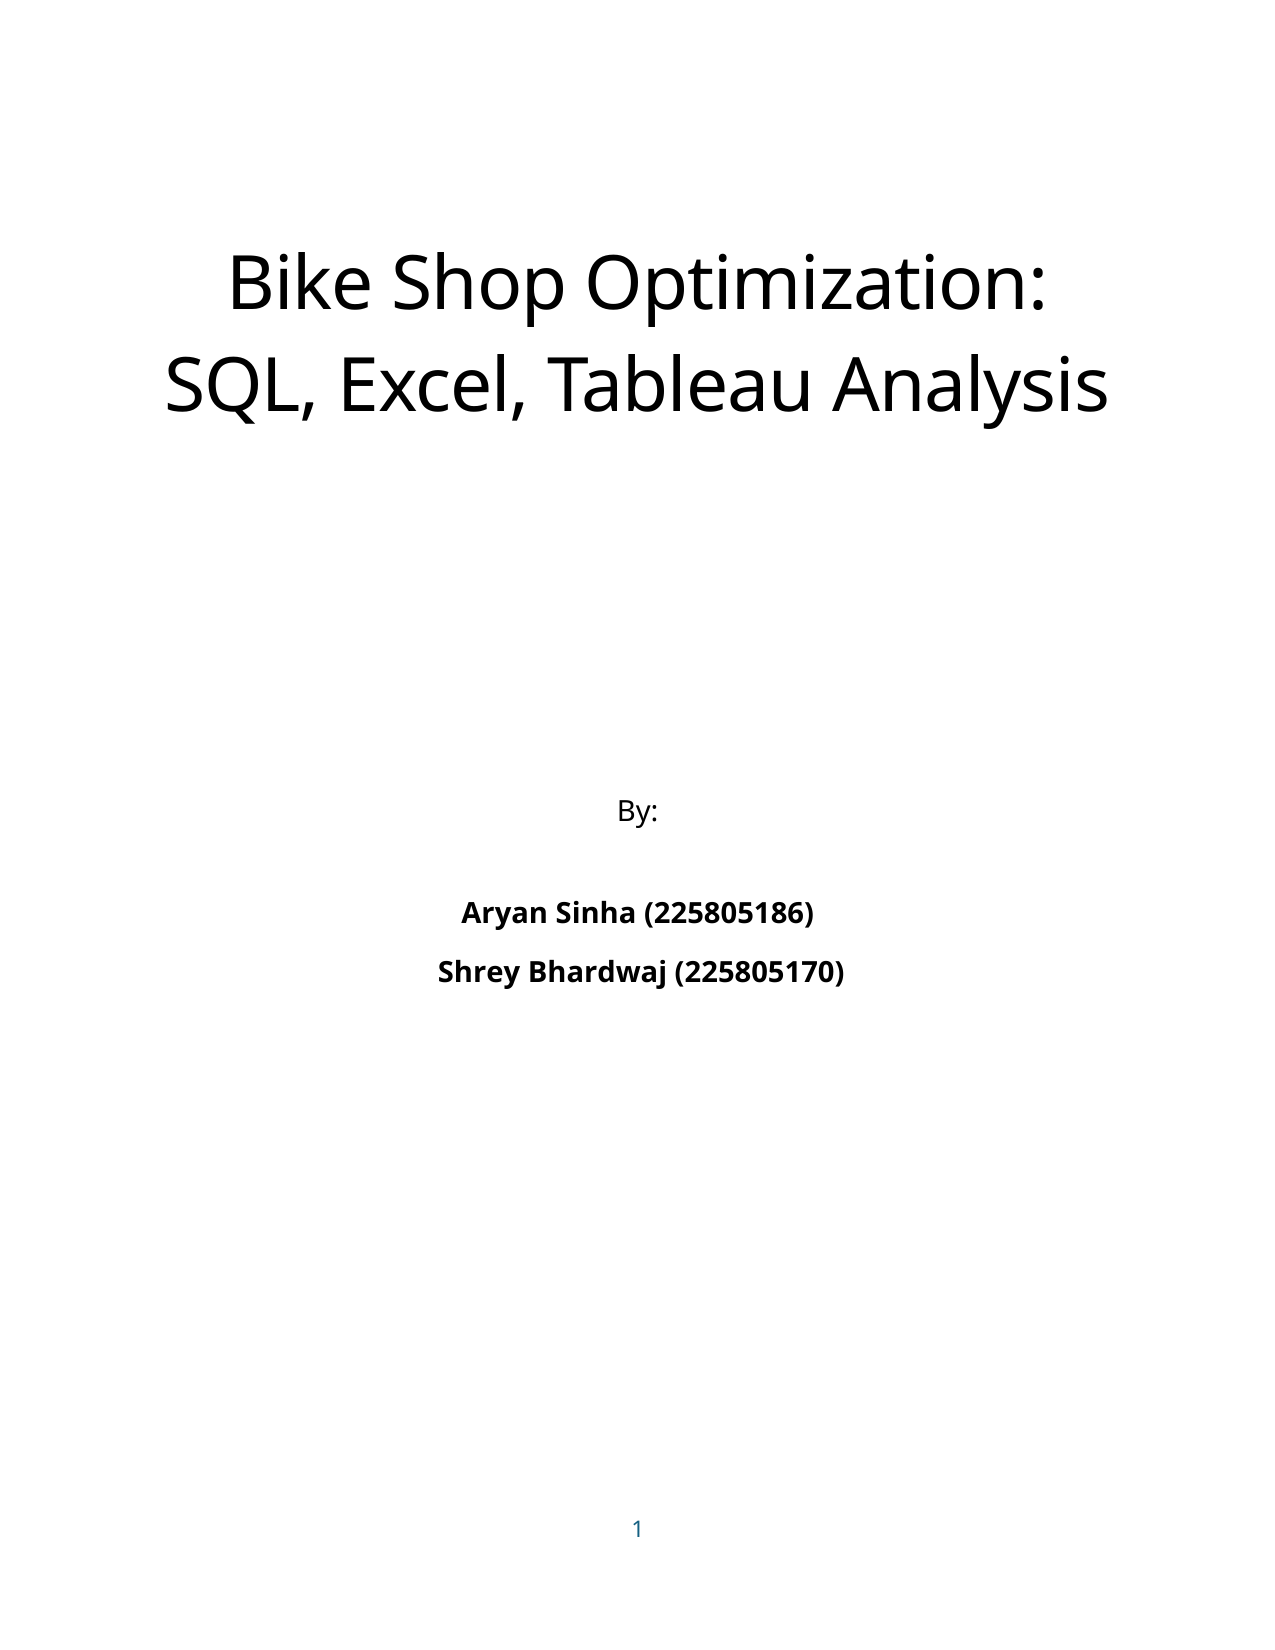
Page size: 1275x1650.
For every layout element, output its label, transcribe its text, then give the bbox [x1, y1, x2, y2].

title Bike Shop Optimization: SQL, Excel, Tableau Analysis [150, 229, 1125, 434]
text Aryan Sinha (225805186) [150, 849, 1125, 932]
text By: [150, 790, 1125, 830]
text Shrey Bhardwaj (225805170) [150, 952, 1125, 991]
